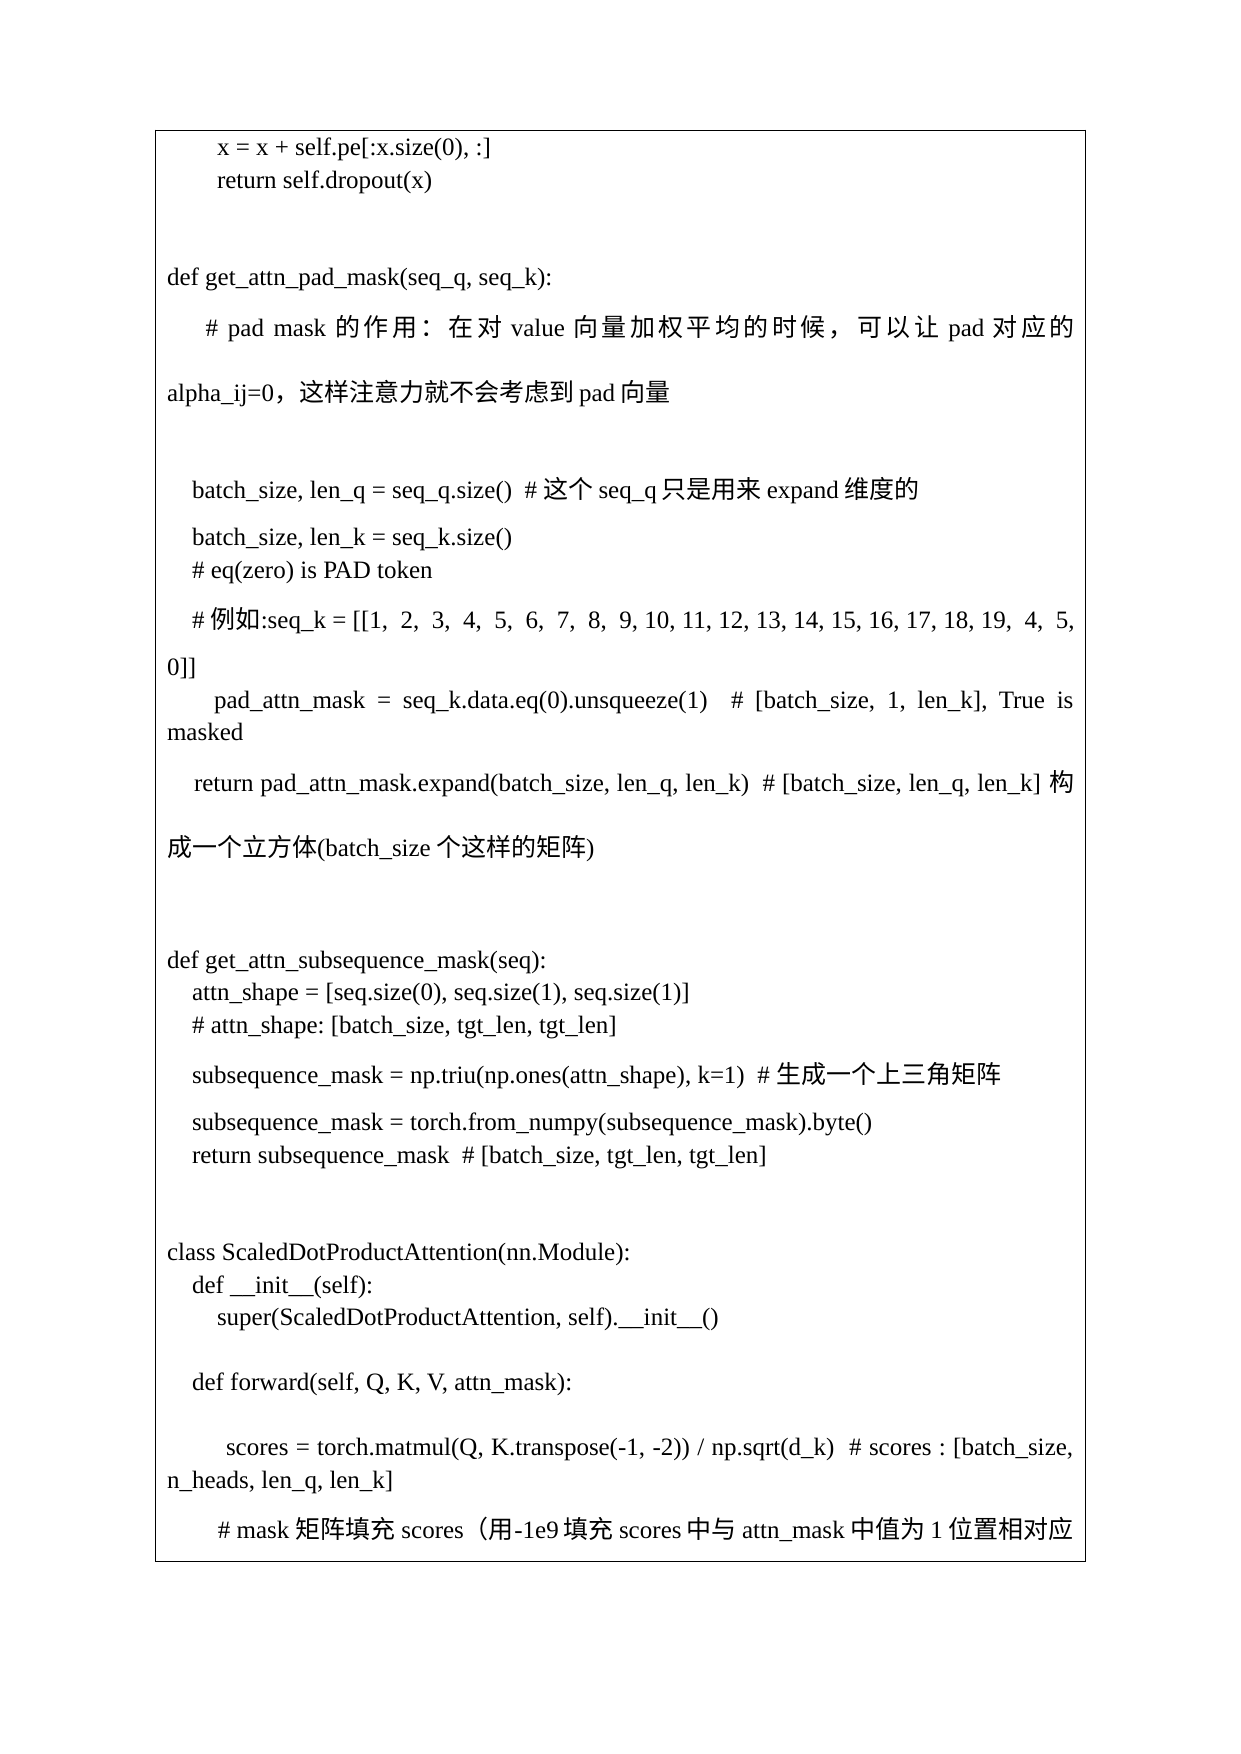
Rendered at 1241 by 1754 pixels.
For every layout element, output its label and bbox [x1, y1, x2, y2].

table_cell [156, 131, 1085, 1561]
